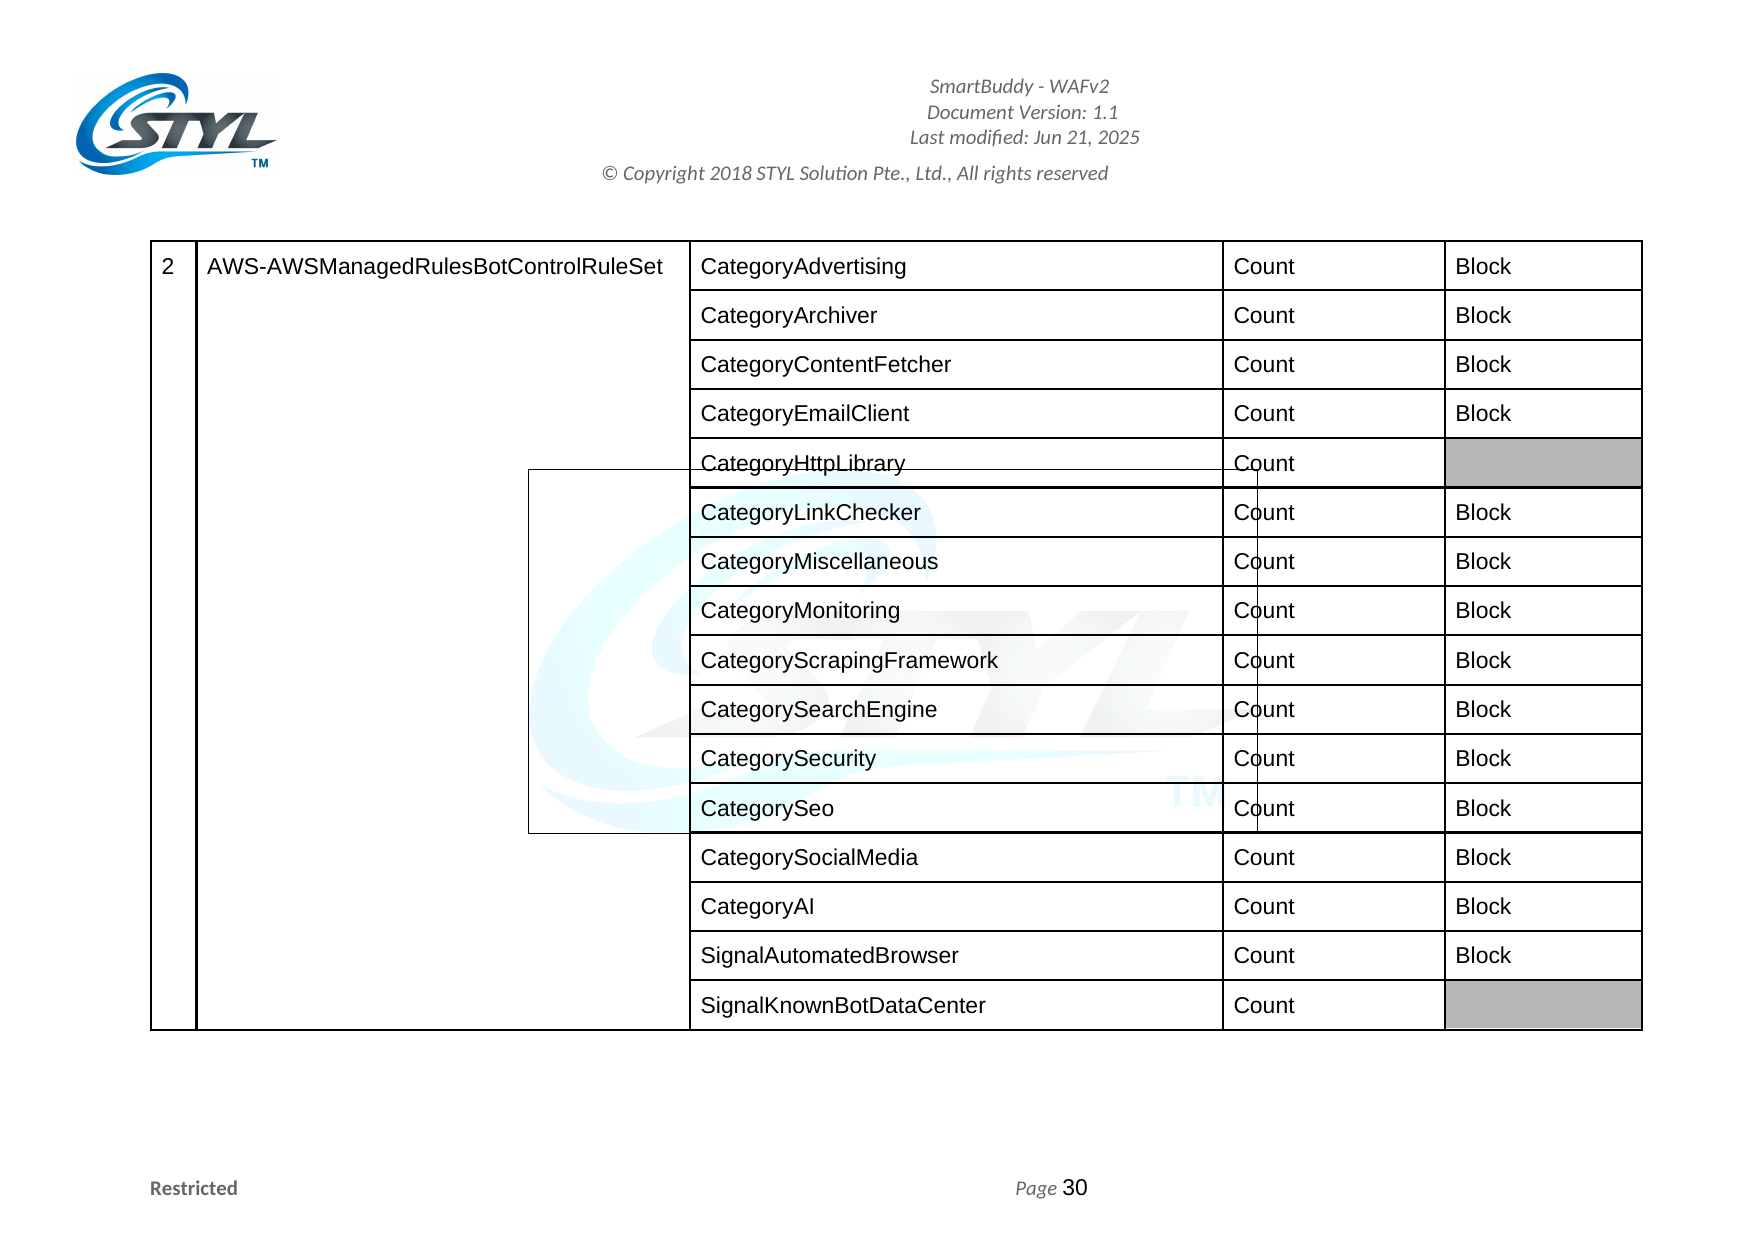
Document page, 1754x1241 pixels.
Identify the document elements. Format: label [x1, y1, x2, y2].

picture [76, 73, 277, 175]
